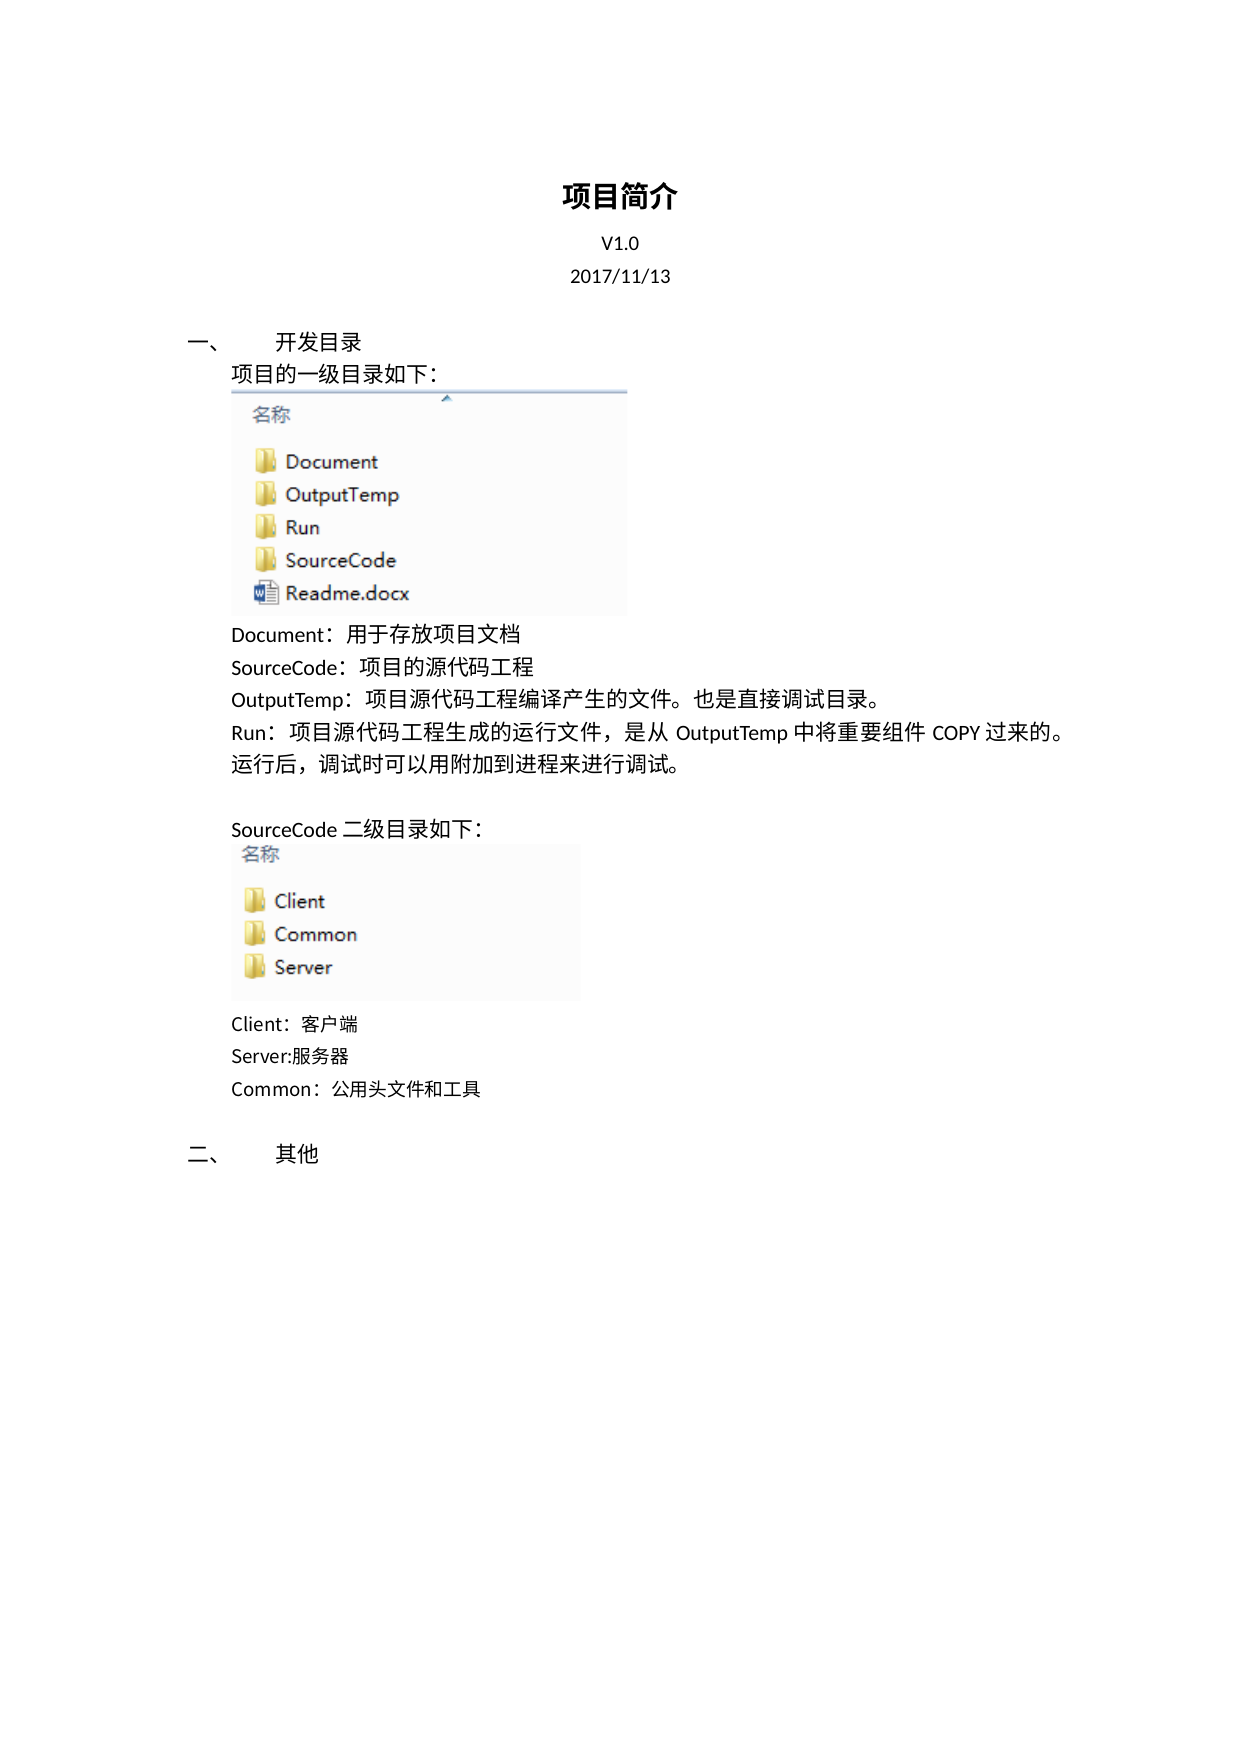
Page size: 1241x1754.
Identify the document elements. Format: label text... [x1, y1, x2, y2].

text V1.0 [187, 227, 1053, 259]
list SourceCode二级目录如下： [231, 812, 1053, 844]
list 开发目录 [187, 324, 1053, 357]
list Run：项目源代码工程生成的运行文件，是从OutputTemp中将重要组件COPY过来的。运行后，调试时可以用附加到进程来进行调试。 [231, 714, 1053, 779]
list Common：公用头文件和工具 [231, 1072, 1053, 1104]
list OutputTemp：项目源代码工程编译产生的文件。也是直接调试目录。 [231, 682, 1053, 714]
list 其他 [187, 1137, 1053, 1169]
list Server:服务器 [231, 1039, 1053, 1072]
list SourceCode：项目的源代码工程 [231, 649, 1053, 682]
list Document：用于存放项目文档 [231, 617, 1053, 649]
picture [231, 844, 581, 1001]
text 项目简介 [187, 162, 1053, 227]
list Client：客户端 [231, 1007, 1053, 1039]
text 2017/11/13 [187, 259, 1053, 292]
picture [231, 389, 628, 616]
list 项目的一级目录如下： [231, 357, 1053, 389]
